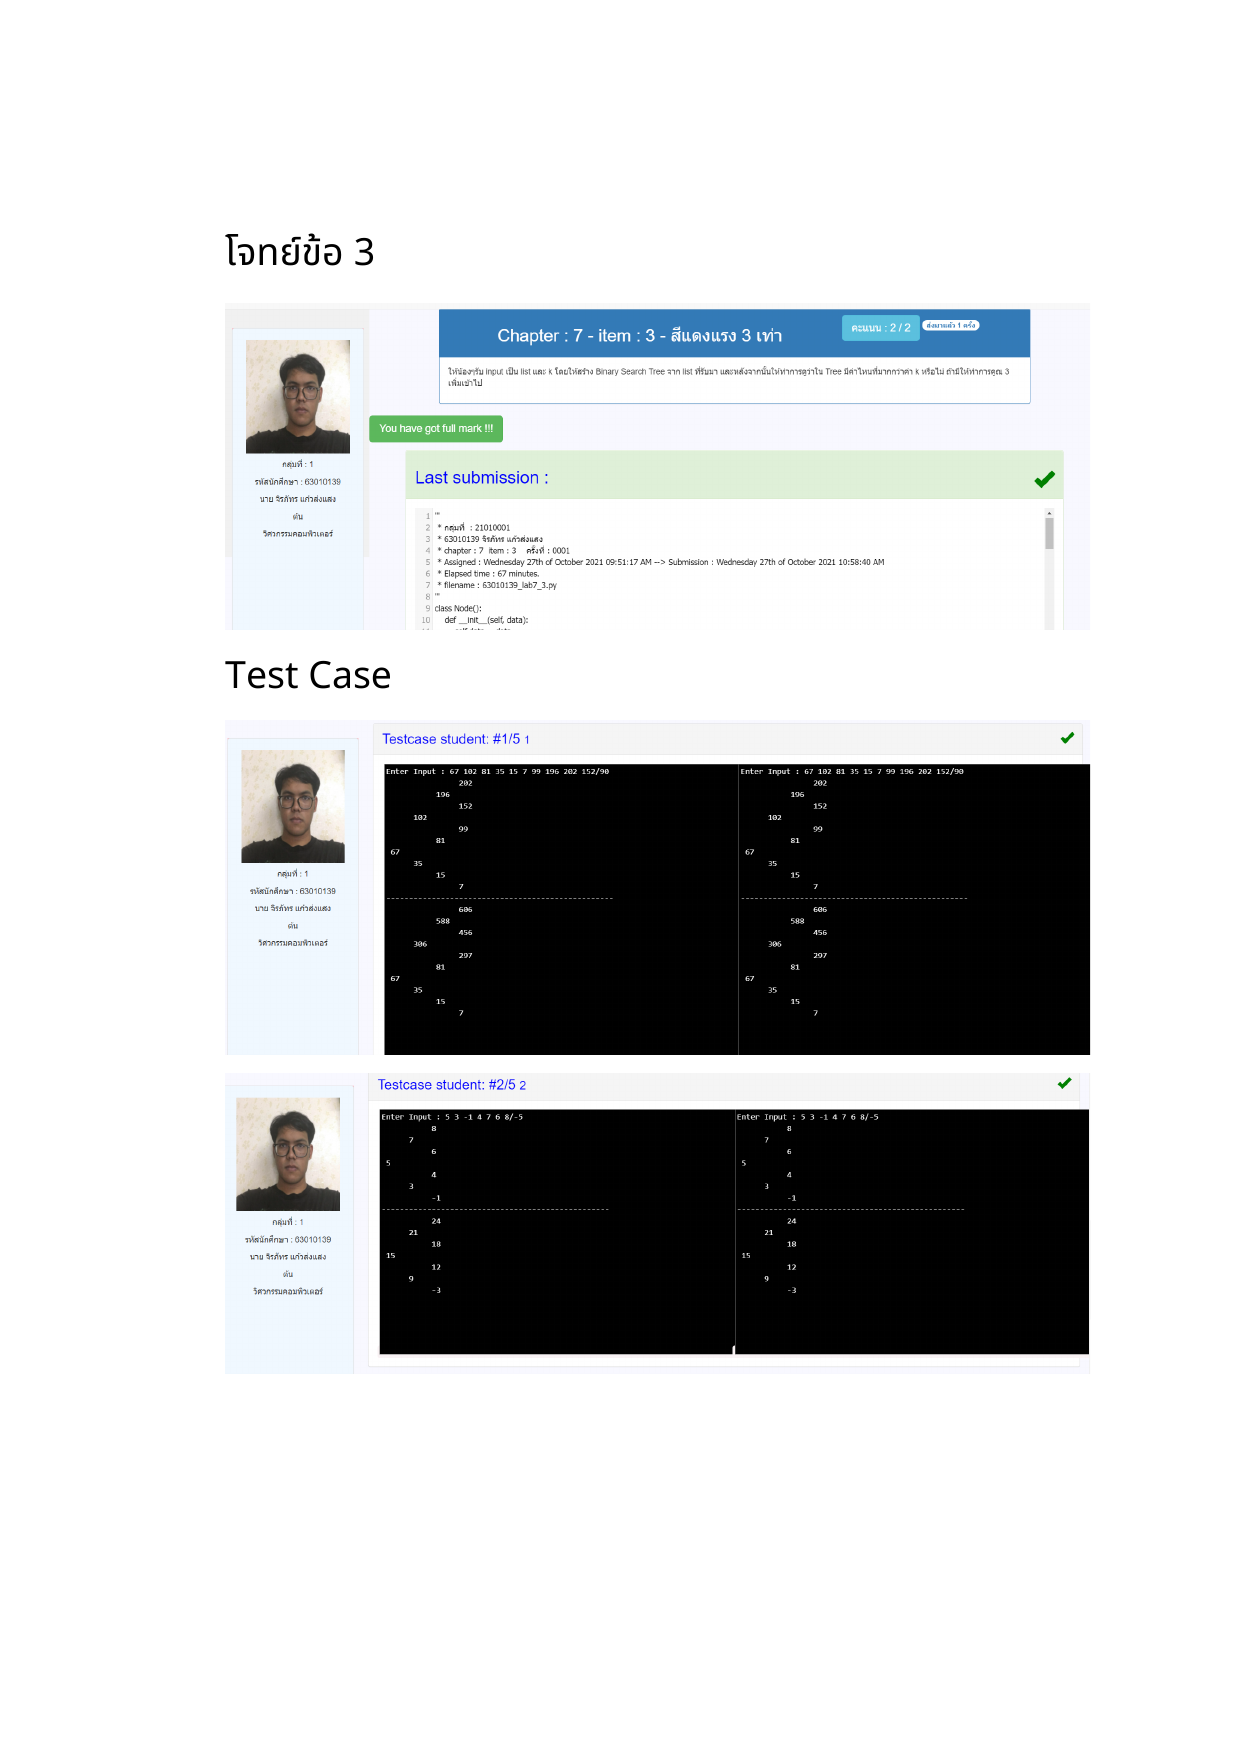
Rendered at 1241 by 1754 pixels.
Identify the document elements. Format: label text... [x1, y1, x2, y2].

text โจทย์ข้อ 3 [225, 225, 1090, 282]
picture [225, 303, 1091, 630]
picture [225, 1073, 1091, 1374]
picture [225, 720, 1091, 1055]
text Test Case [225, 648, 1090, 699]
